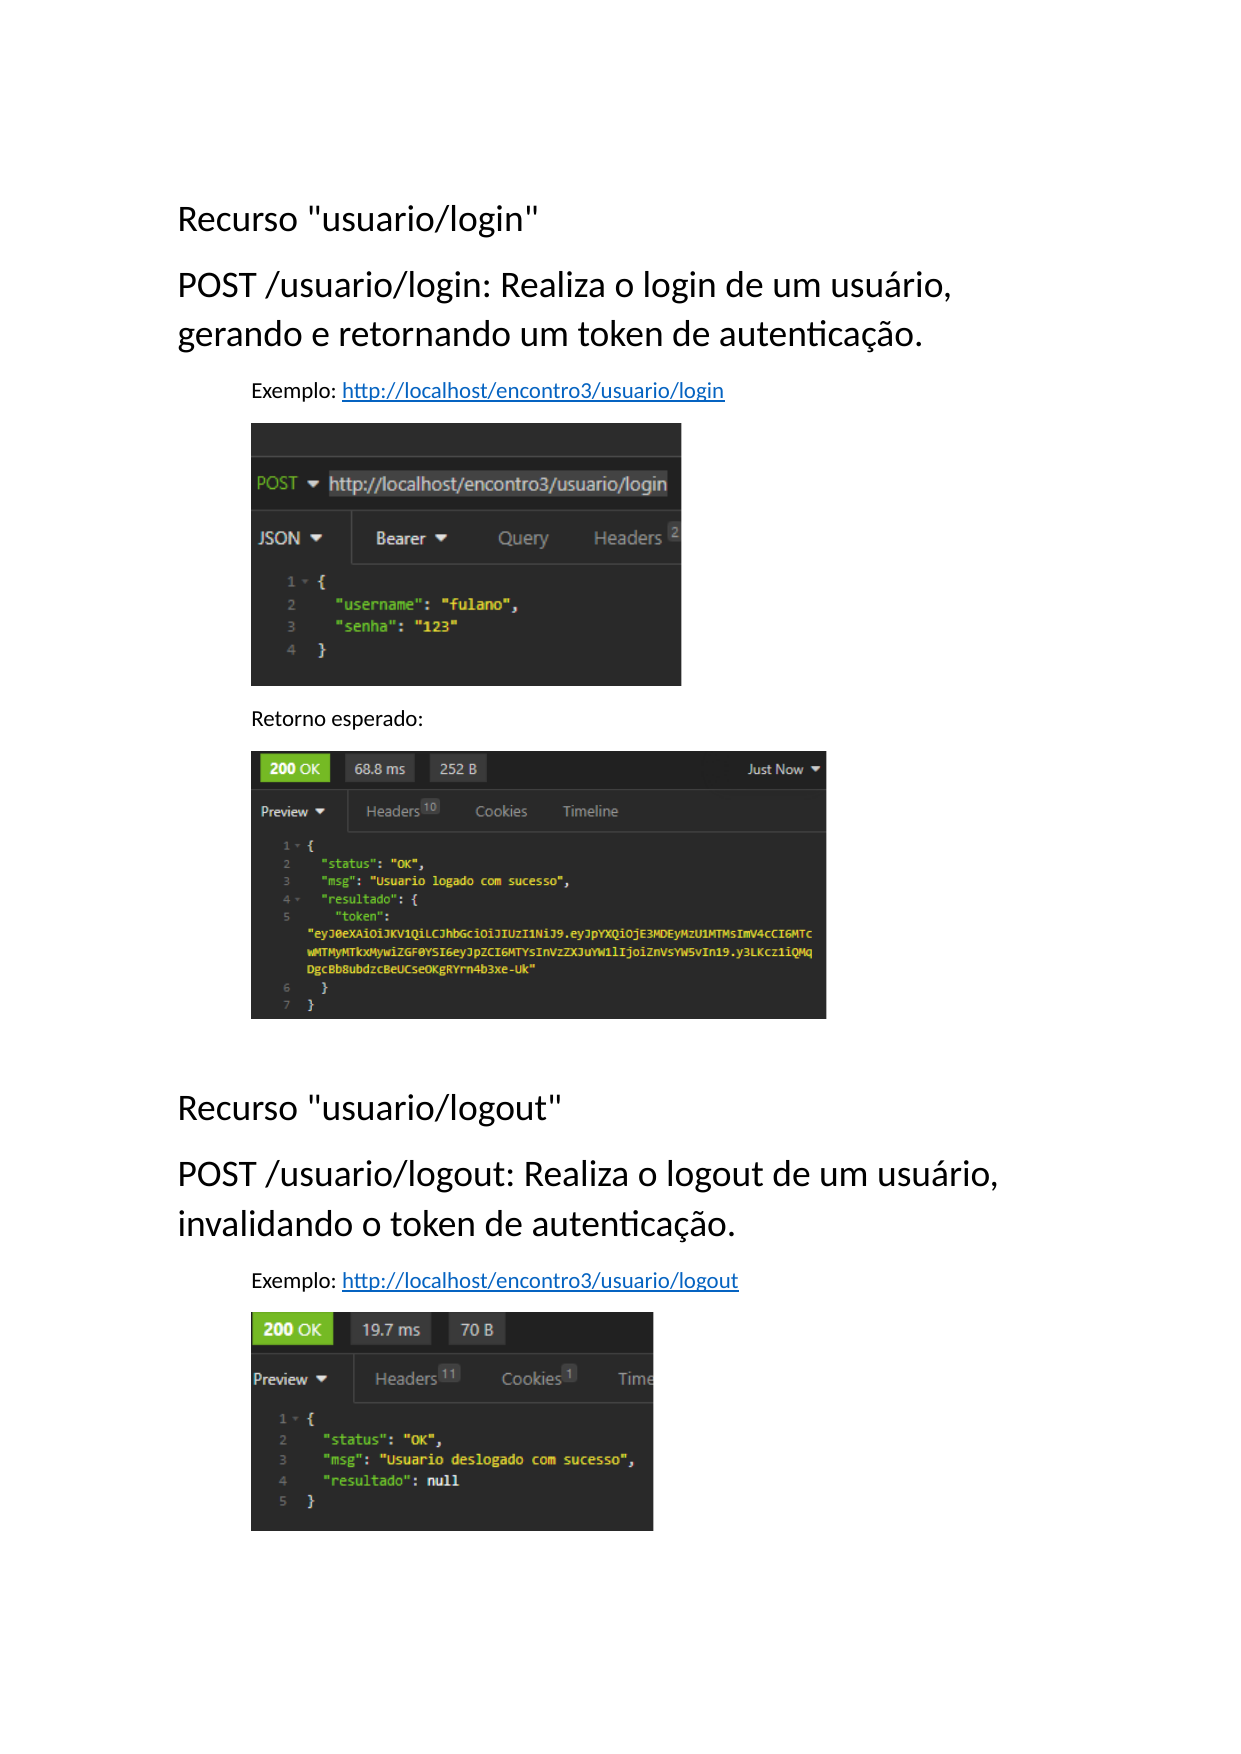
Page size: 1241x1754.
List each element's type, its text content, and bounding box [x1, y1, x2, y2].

text Retorno esperado: [177, 704, 1063, 732]
text Exemplo: http://localhost/encontro3/usuario/login [177, 376, 1063, 404]
picture [251, 423, 682, 686]
picture [251, 751, 827, 1019]
text Exemplo: http://localhost/encontro3/usuario/logout [177, 1266, 1063, 1294]
text POST /usuario/login: Realiza o login de um usuário, gerando e retornando um token de autenticação. [177, 261, 1063, 356]
text Recurso "usuario/login" [177, 194, 1063, 240]
text Recurso "usuario/logout" [177, 1084, 1063, 1130]
picture [251, 1312, 654, 1531]
text POST /usuario/logout: Realiza o logout de um usuário, invalidando o token de autenticação. [177, 1150, 1063, 1246]
